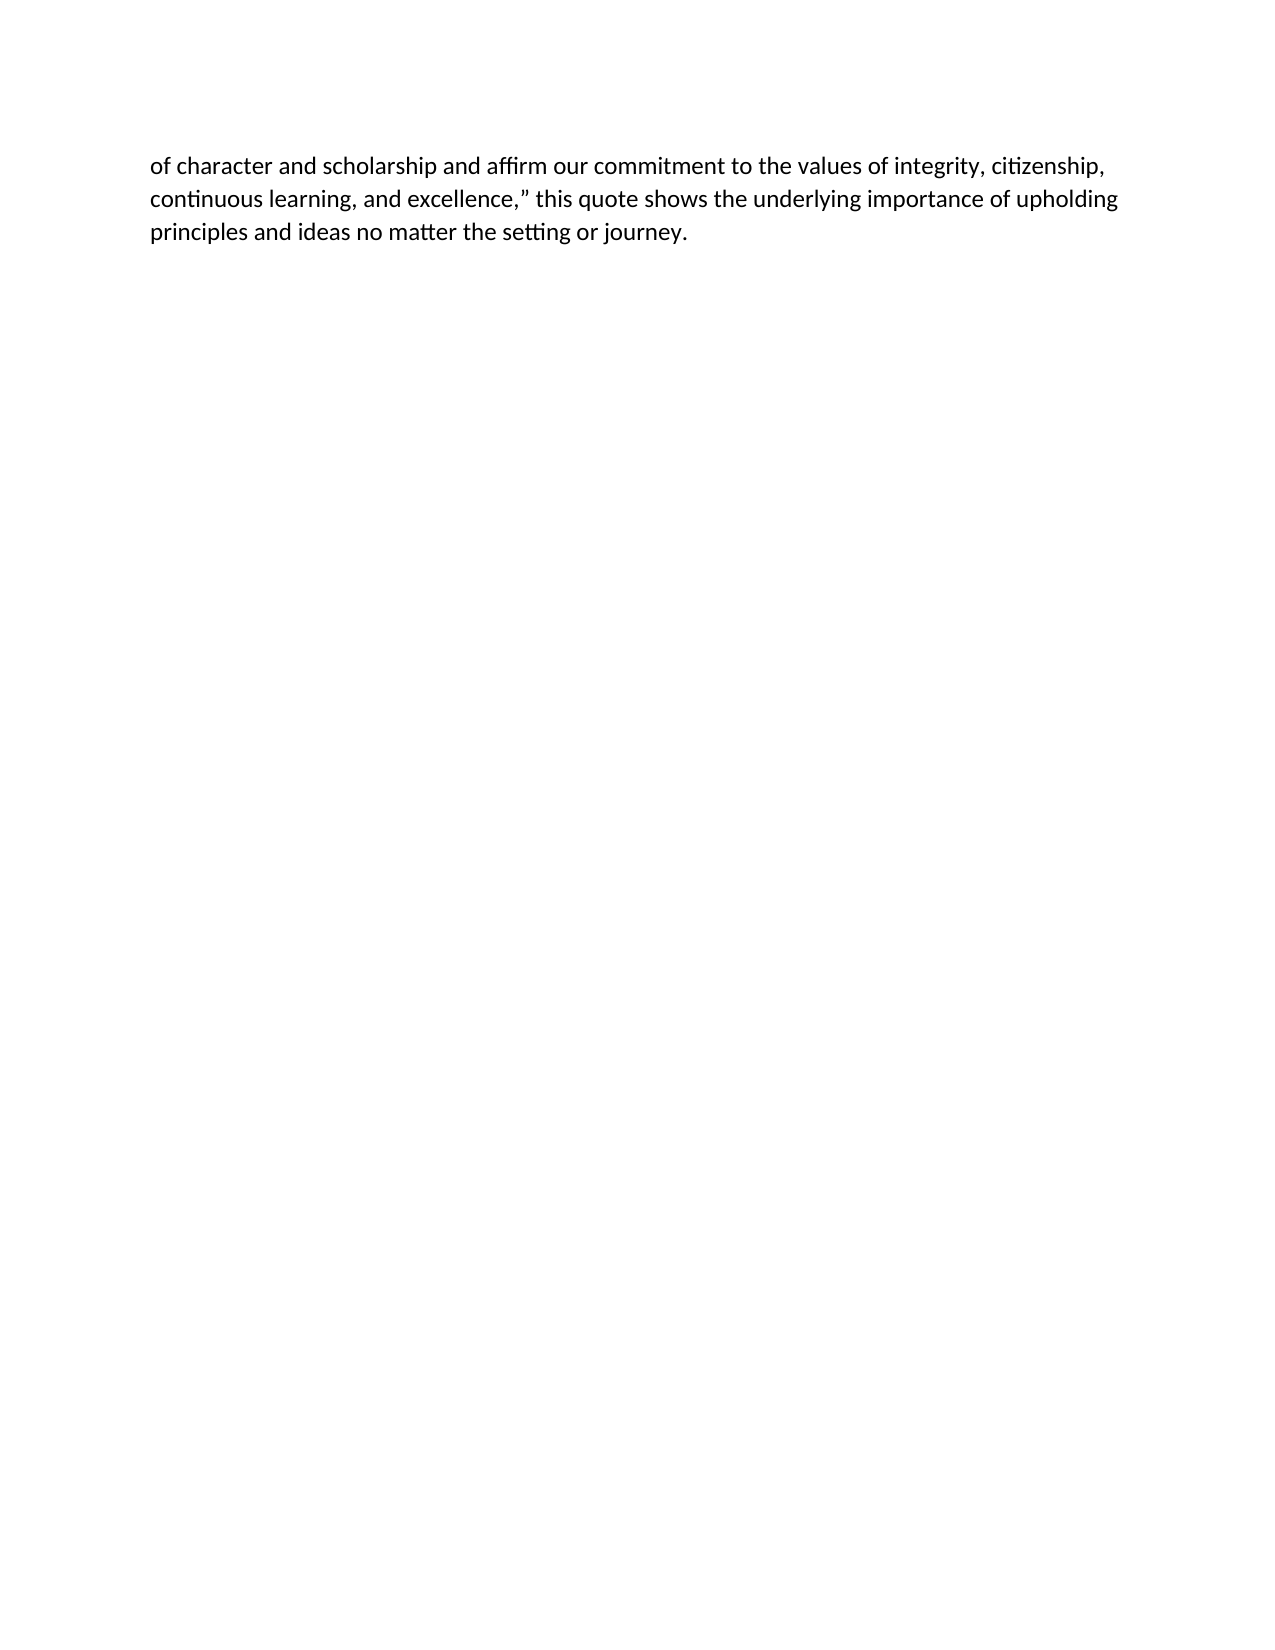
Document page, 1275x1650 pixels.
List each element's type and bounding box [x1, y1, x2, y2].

text [150, 150, 1125, 246]
